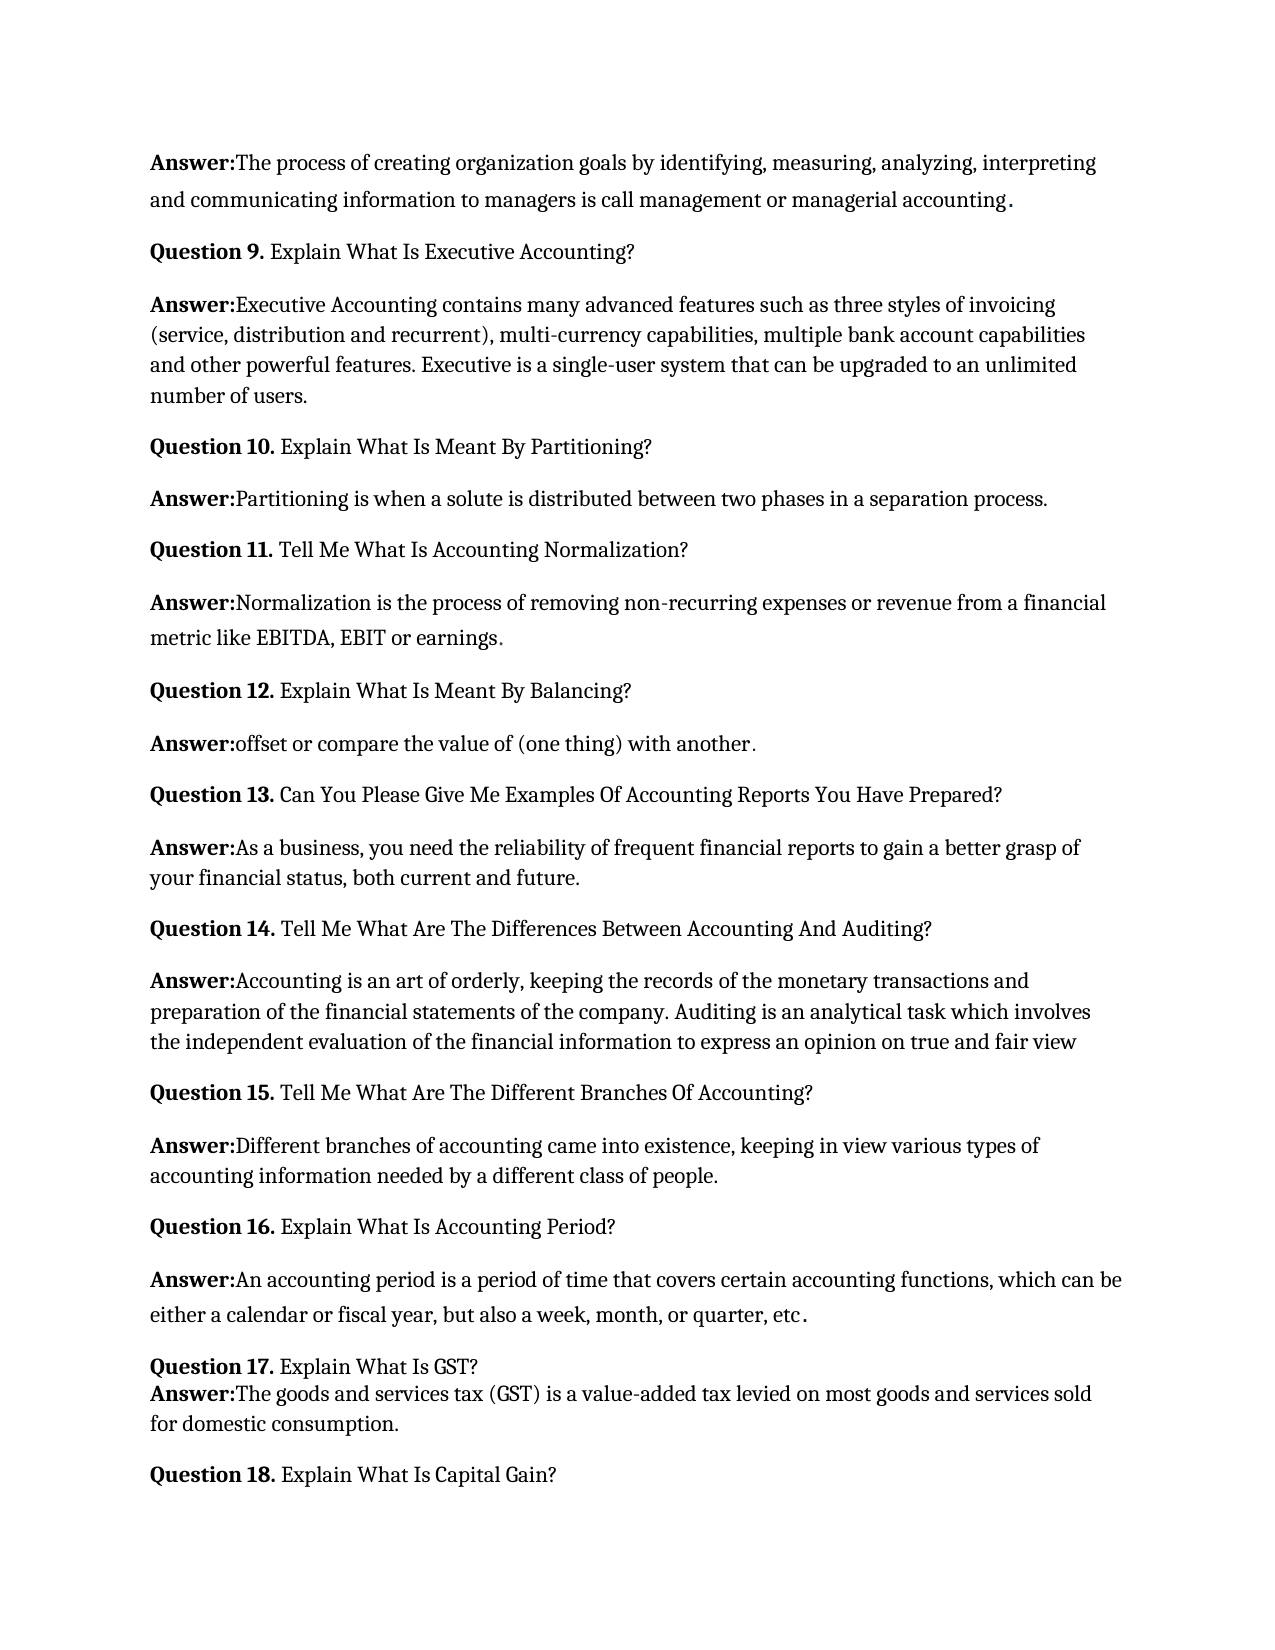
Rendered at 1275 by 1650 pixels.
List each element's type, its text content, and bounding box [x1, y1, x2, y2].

text Question 9. Explain What Is Executive Accounting? [150, 239, 1109, 266]
text Answer:As a business, you need the reliability of frequent financial reports to gain a better grasp of your financial status, both current and future. [150, 834, 1125, 891]
text Answer:Accounting is an art of orderly, keeping the records of the monetary transactions and preparation of the financial statements of the company. Auditing is an analytical task which involves the independent evaluation of the financial information to express an opinion on true and fair view [150, 968, 1125, 1055]
text Question 18. Explain What Is Capital Gain? [150, 1462, 1109, 1488]
text Question 13. Can You Please Give Me Examples Of Accounting Reports You Have Prepared? [150, 782, 1109, 808]
text Answer:Different branches of accounting came into existence, keeping in view various types of accounting information needed by a different class of people. [150, 1132, 1125, 1189]
text Answer:The goods and services tax (GST) is a value-added tax levied on most goods and services sold for domestic consumption. [150, 1381, 1125, 1437]
text Answer:Normalization is the process of removing non-recurring expenses or revenue from a financial metric like EBITDA, EBIT or earnings. [150, 590, 1125, 652]
text Answer:Partitioning is when a solute is distributed between two phases in a separation process. [150, 486, 1125, 513]
text Question 11. Tell Me What Is Accounting Normalization? [150, 537, 1109, 564]
text Question 10. Explain What Is Meant By Partitioning? [150, 433, 1109, 460]
text Answer:offset or compare the value of (one thing) with another. [150, 731, 1125, 757]
text Question 16. Explain What Is Accounting Period? [150, 1214, 1109, 1240]
text Question 14. Tell Me What Are The Differences Between Accounting And Auditing? [150, 916, 1109, 942]
text Answer:Executive Accounting contains many advanced features such as three styles of invoicing (service, distribution and recurrent), multi-currency capabilities, multiple bank account capabilities and other powerful features. Executive is a single-user system that can be upgraded to an unlimited number of users. [150, 292, 1125, 409]
text Answer:An accounting period is a period of time that covers certain accounting functions, which can be either a calendar or fiscal year, but also a week, month, or quarter, etc. [150, 1266, 1125, 1329]
text Question 15. Tell Me What Are The Different Branches Of Accounting? [150, 1080, 1109, 1106]
text Answer:The process of creating organization goals by identifying, measuring, analyzing, interpreting and communicating information to managers is call management or managerial accounting. [150, 150, 1125, 213]
text Question 12. Explain What Is Meant By Balancing? [150, 678, 1109, 704]
text Question 17. Explain What Is GST? [150, 1354, 1109, 1381]
